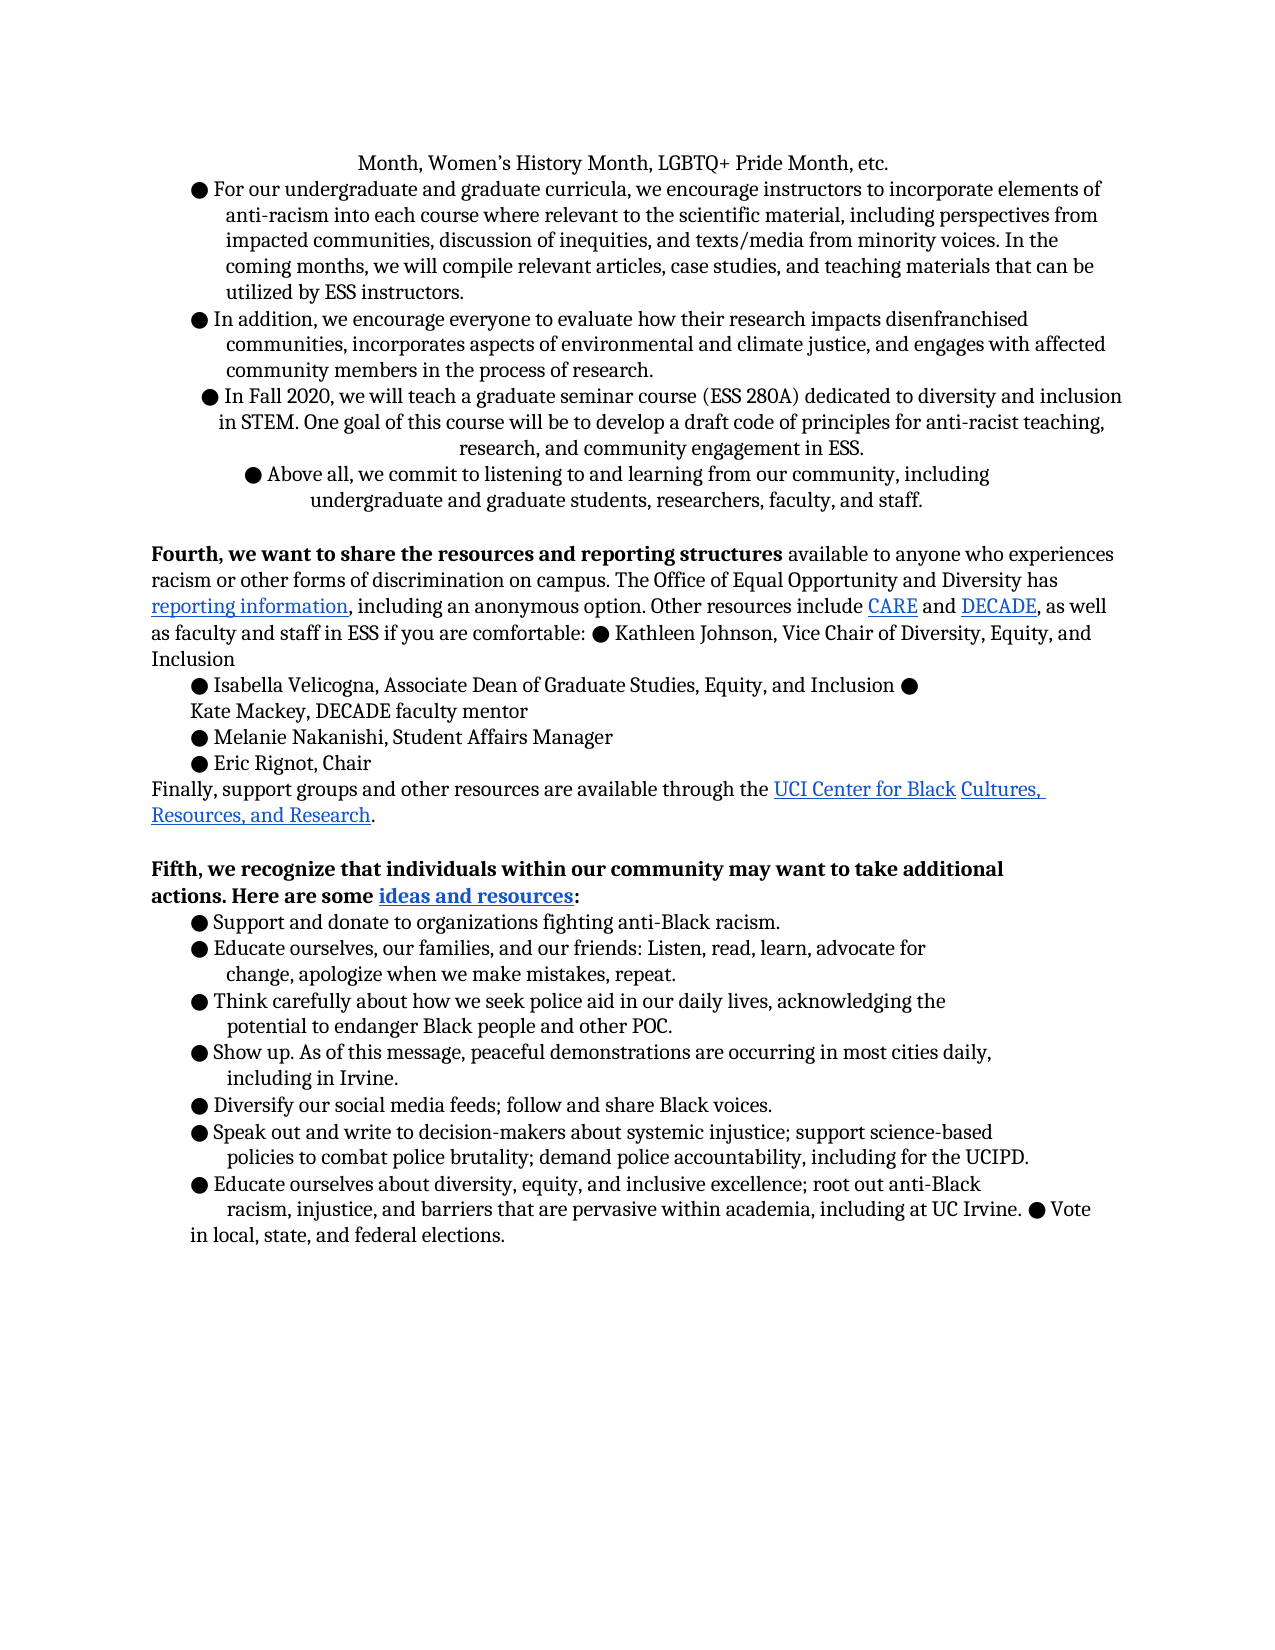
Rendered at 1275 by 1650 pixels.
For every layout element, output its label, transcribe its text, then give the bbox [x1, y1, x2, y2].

text ● In Fall 2020, we will teach a graduate seminar course (ESS 280A) dedicated to diversity and inclusion in STEM. One goal of this course will be to develop a draft code of principles for anti-racist teaching, research, and community engagement in ESS. [195, 383, 1128, 460]
text ● For our undergraduate and graduate curricula, we encourage instructors to incorporate elements of anti-racism into each course where relevant to the scientific material, including perspectives from impacted communities, discussion of inequities, and texts/media from minority voices. In the coming months, we will compile relevant articles, case studies, and teaching materials that can be utilized by ESS instructors. [190, 176, 1113, 304]
text ● Above all, we commit to listening to and learning from our community, including undergraduate and graduate students, researchers, faculty, and staff. [210, 461, 1023, 512]
text ● Think carefully about how we seek police aid in our daily lives, acknowledging the potential to endanger Black people and other POC. [190, 988, 1008, 1038]
text Month, Women’s History Month, LGBTQ+ Pride Month, etc. [357, 151, 1128, 175]
text ● Diversify our social media feeds; follow and share Black voices. [190, 1093, 1128, 1117]
text ● Show up. As of this message, peaceful demonstrations are occurring in most cities daily, including in Irvine. [190, 1039, 1083, 1091]
text Fifth, we recognize that individuals within our community may want to take additional actions. Here are some ideas and resources: ● Support and donate to organizations fighting anti-Black racism. [151, 856, 1053, 934]
text Fourth, we want to share the resources and reporting structures available to anyone who experiences racism or other forms of discrimination on campus. The Office of Equal Opportunity and Diversity has reporting information, including an anonymous option. Other resources include CARE and DECADE, as well as faculty and staff in ESS if you are comfortable: ● Kathleen Johnson, Vice Chair of Diversity, Equity, and Inclusion ● Isabella Velicogna, Associate Dean of Graduate Studies, Equity, and Inclusion ● Kate Mackey, DECADE faculty mentor ● Melanie Nakanishi, Student Affairs Manager ● Eric Rignot, Chair Finally, support groups and other resources are available through the UCI Center for Black Cultures, Resources, and Research. [151, 541, 1128, 827]
text ● Educate ourselves, our families, and our friends: Listen, read, learn, advocate for change, apologize when we make mistakes, repeat. [190, 935, 1008, 987]
text ● In addition, we encourage everyone to evaluate how their research impacts disenfranchised communities, incorporates aspects of environmental and climate justice, and engages with affected community members in the process of research. [190, 306, 1113, 382]
text ● Speak out and write to decision-makers about systemic injustice; support science-based policies to combat police brutality; demand police accountability, including for the UCIPD. [190, 1119, 1098, 1169]
text ● Educate ourselves about diversity, equity, and inclusive excellence; root out anti-Black racism, injustice, and barriers that are pervasive within academia, including at UC Irvine. ● Vote in local, state, and federal elections. [190, 1170, 1098, 1248]
